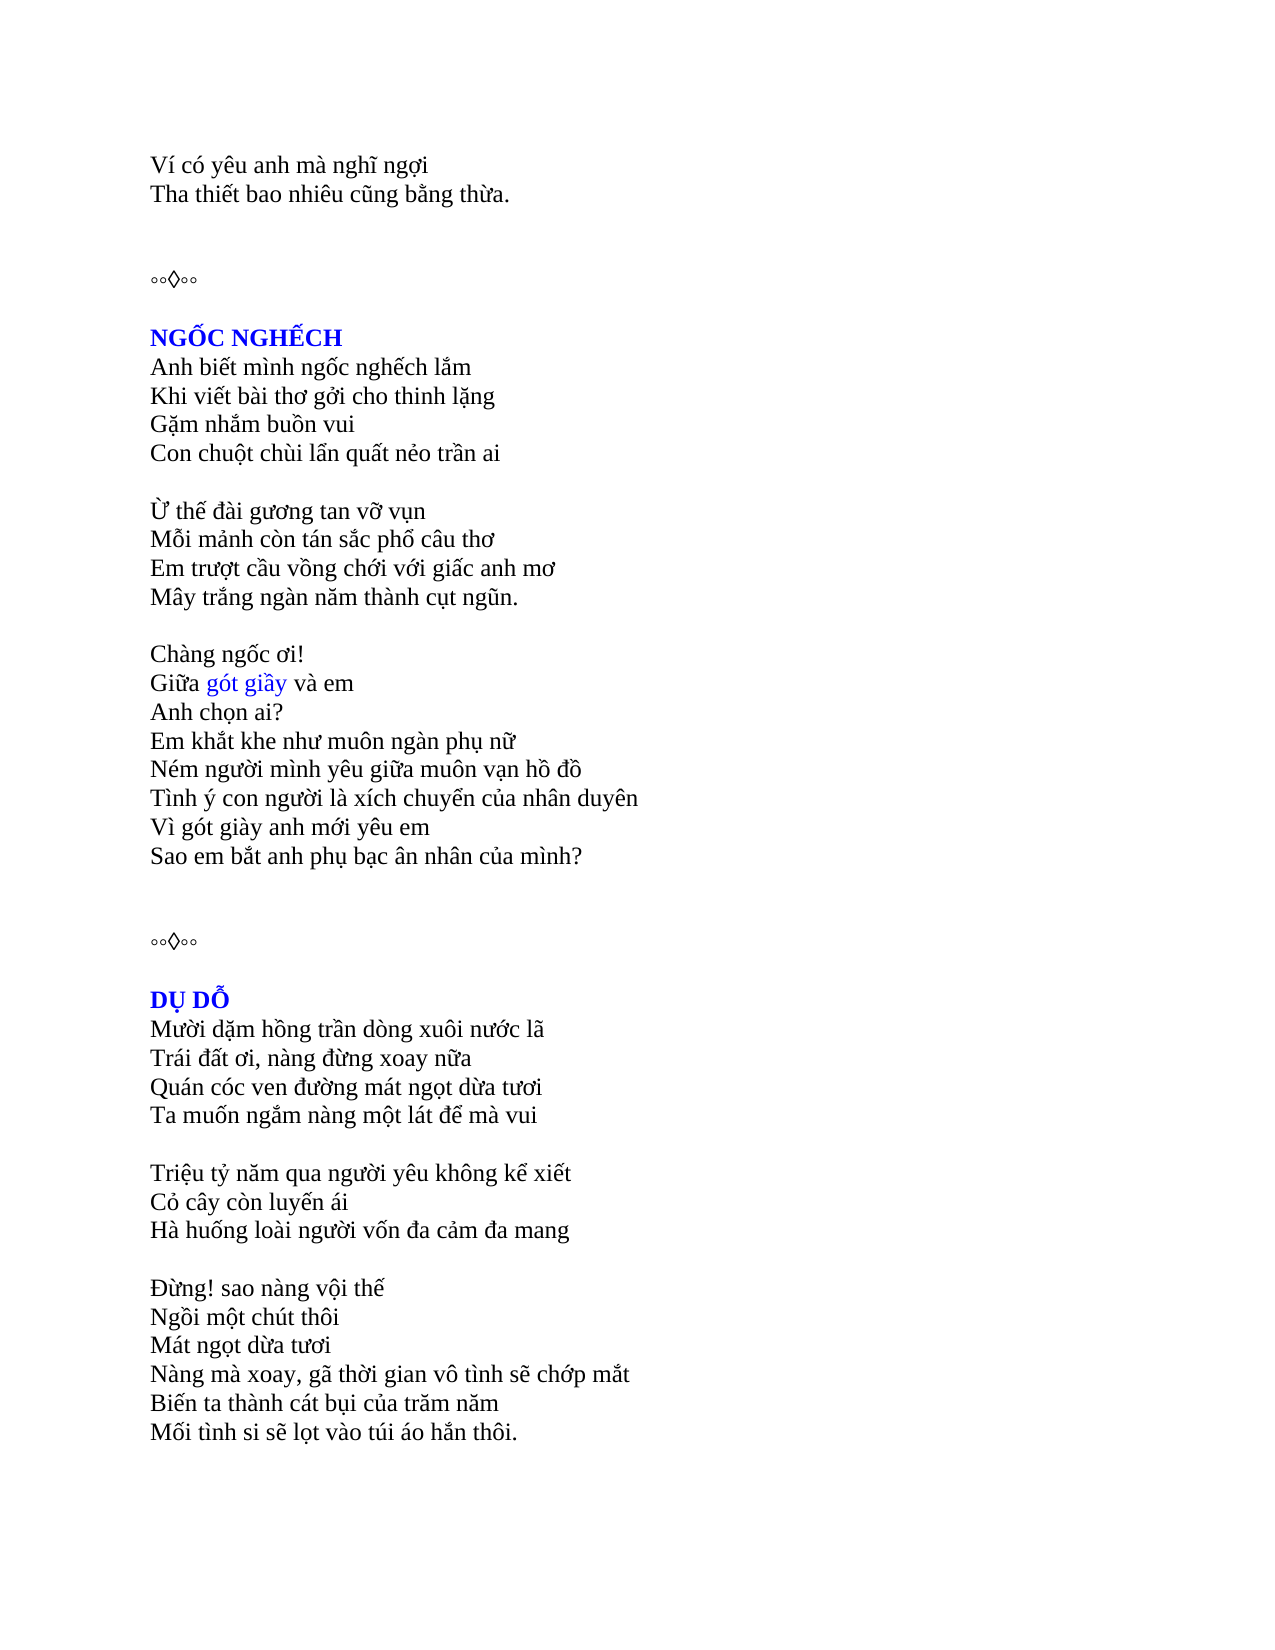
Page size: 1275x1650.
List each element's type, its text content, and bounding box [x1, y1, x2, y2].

text NGỐC NGHẾCH Anh biết mình ngốc nghếch lắm Khi viết bài thơ gởi cho thinh lặng Gặm nhắm buồn vui Con chuột chùi lẩn quất nẻo trần ai Ừ thế đài gương tan vỡ vụn Mỗi mảnh còn tán sắc phổ câu thơ Em trượt cầu vồng chới với giấc anh mơ Mây trắng ngàn năm thành cụt ngũn. Chàng ngốc ơi! Giữa gót giầy và em Anh chọn ai? Em khắt khe như muôn ngàn phụ nữ Ném người mình yêu giữa muôn vạn hồ đồ Tình ý con người là xích chuyển của nhân duyên Vì gót giày anh mới yêu em Sao em bắt anh phụ bạc ân nhân của mình? [150, 323, 1125, 869]
text ◦◦◊◦◦ [150, 237, 1125, 294]
text ◦◦◊◦◦ [150, 899, 1125, 956]
